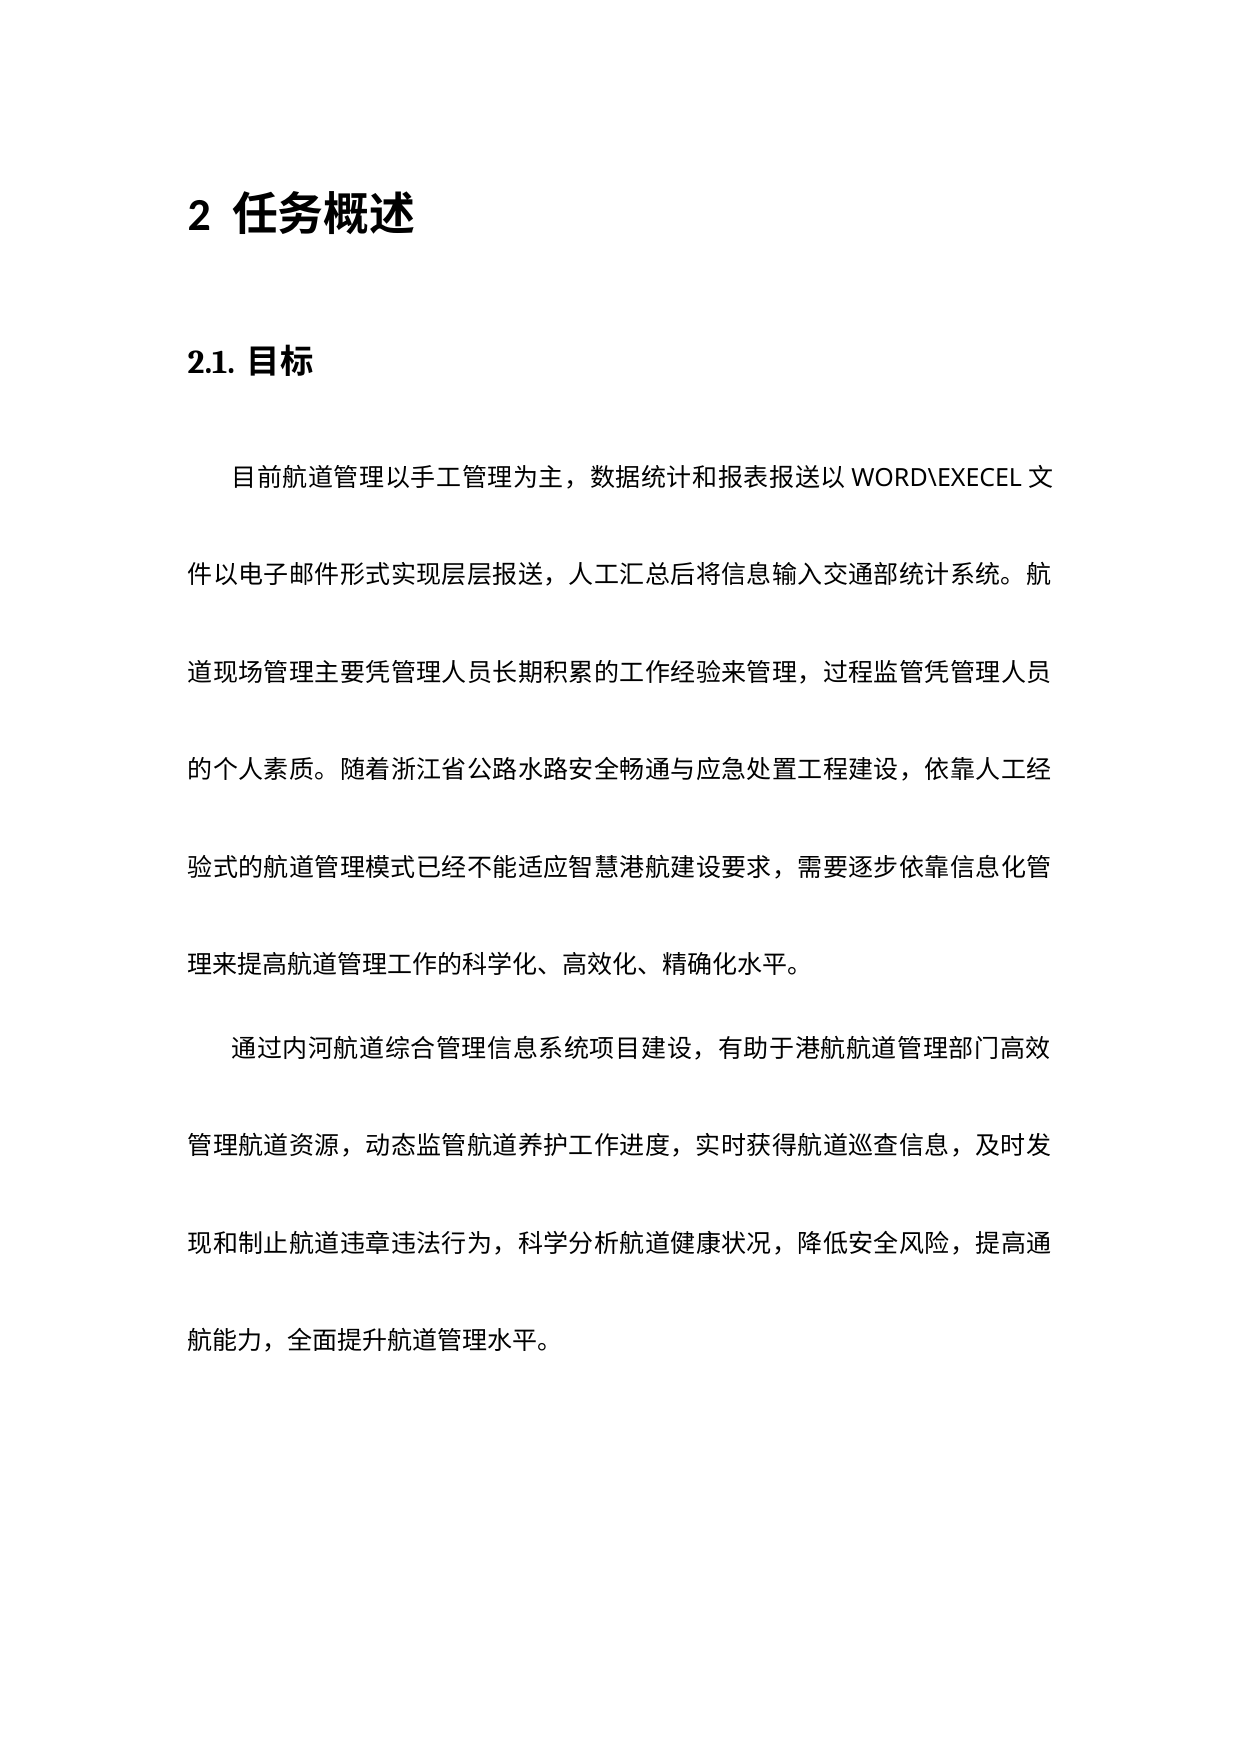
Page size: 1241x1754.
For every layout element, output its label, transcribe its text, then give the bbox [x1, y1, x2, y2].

text 通过内河航道综合管理信息系统项目建设，有助于港航航道管理部门高效管理航道资源，动态监管航道养护工作进度，实时获得航道巡查信息，及时发现和制止航道违章违法行为，科学分析航道健康状况，降低安全风险，提高通航能力，全面提升航道管理水平。 [187, 1014, 1053, 1371]
subtitle 任务概述 [187, 162, 1053, 259]
text 目前航道管理以手工管理为主，数据统计和报表报送以WORD\EXECEL文件以电子邮件形式实现层层报送，人工汇总后将信息输入交通部统计系统。航道现场管理主要凭管理人员长期积累的工作经验来管理，过程监管凭管理人员的个人素质。随着浙江省公路水路安全畅通与应急处置工程建设，依靠人工经验式的航道管理模式已经不能适应智慧港航建设要求，需要逐步依靠信息化管理来提高航道管理工作的科学化、高效化、精确化水平。 [187, 443, 1053, 996]
subtitle 目标 [187, 327, 1053, 392]
